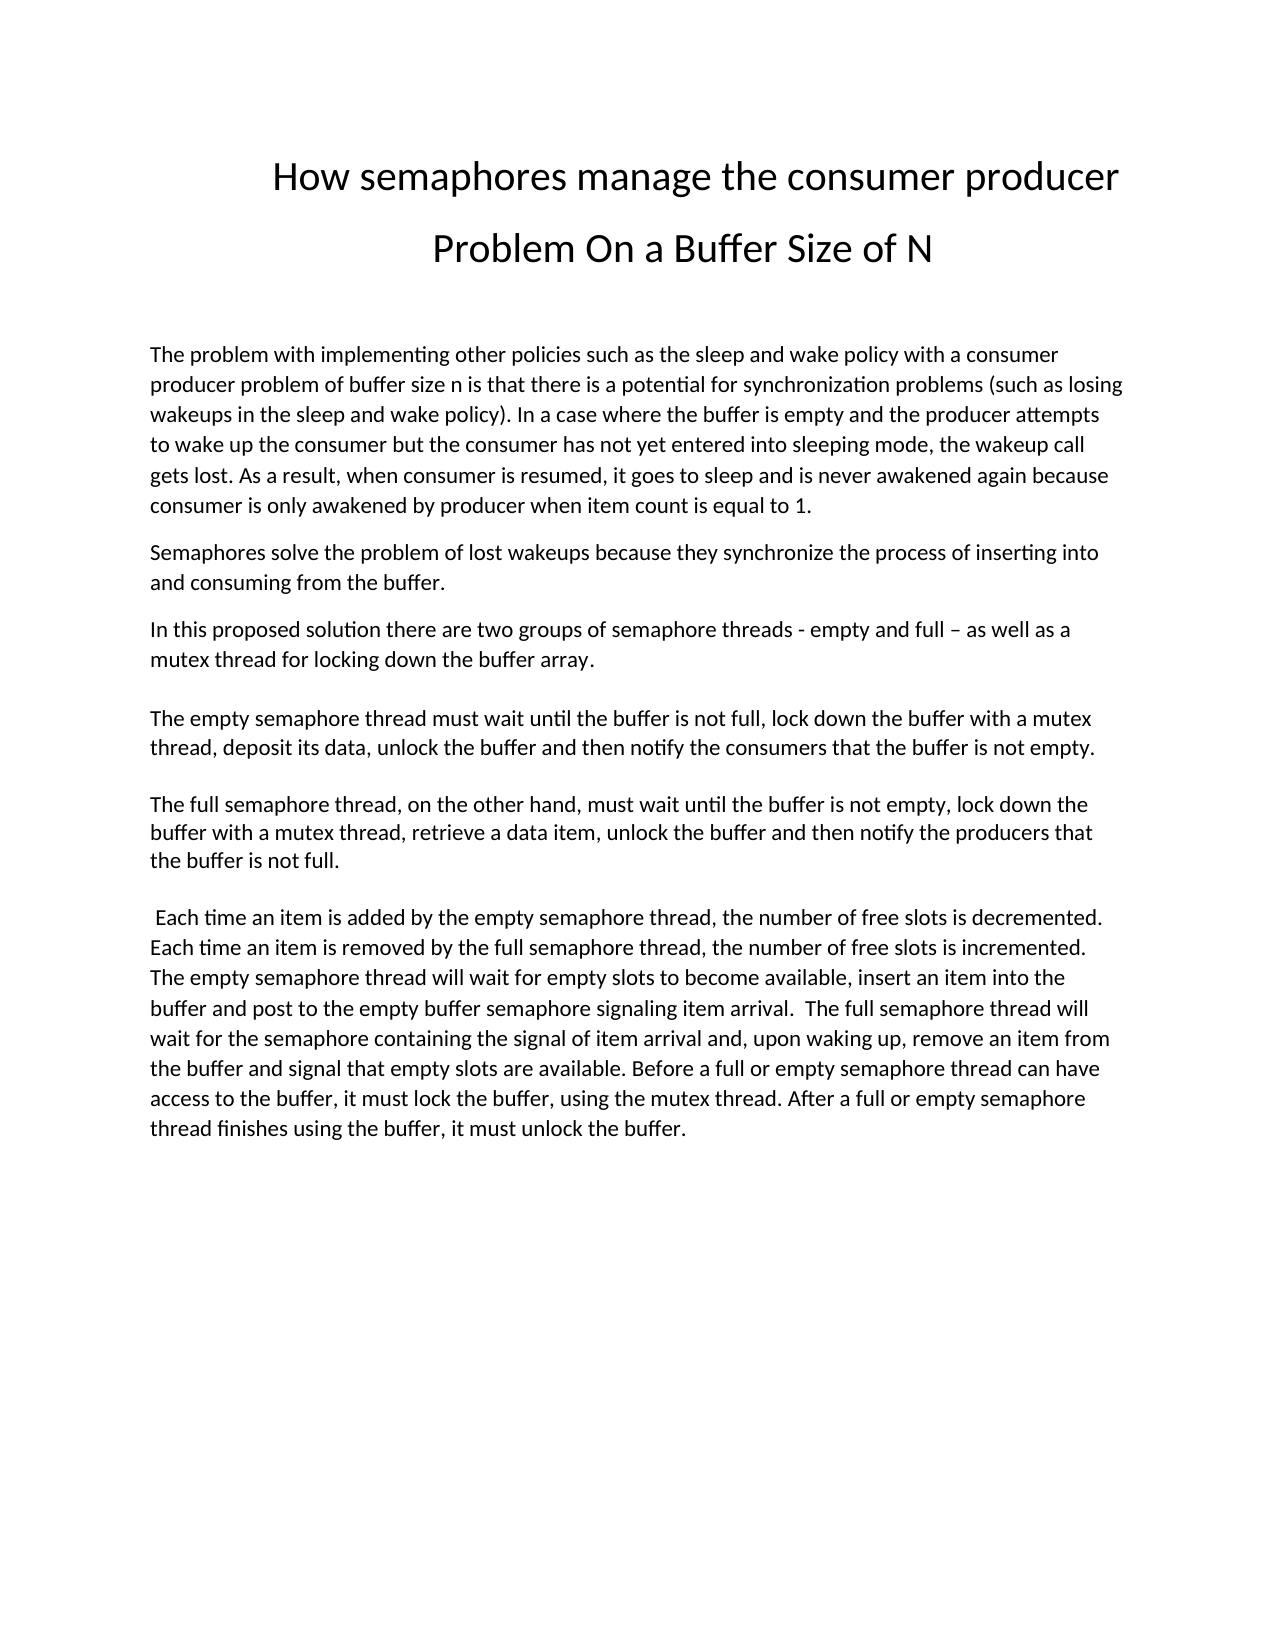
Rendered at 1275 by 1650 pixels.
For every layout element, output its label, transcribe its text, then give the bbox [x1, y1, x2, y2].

text The empty semaphore thread must wait until the buffer is not full, lock down the buffer with a mutex thread, deposit its data, unlock the buffer and then notify the consumers that the buffer is not empty. [150, 704, 1125, 761]
text How semaphores manage the consumer producer [150, 150, 1125, 201]
text Problem On a Buffer Size of N [150, 222, 1125, 272]
text The full semaphore thread, on the other hand, must wait until the buffer is not empty, lock down the buffer with a mutex thread, retrieve a data item, unlock the buffer and then notify the producers that the buffer is not full. [150, 790, 1125, 874]
text In this proposed solution there are two groups of semaphore threads - empty and full – as well as a mutex thread for locking down the buffer array. [150, 615, 1125, 673]
text The problem with implementing other policies such as the sleep and wake policy with a consumer producer problem of buffer size n is that there is a potential for synchronization problems (such as losing wakeups in the sleep and wake policy). In a case where the buffer is empty and the producer attempts to wake up the consumer but the consumer has not yet entered into sleeping mode, the wakeup call gets lost. As a result, when consumer is resumed, it goes to sleep and is never awakened again because consumer is only awakened by producer when item count is equal to 1. [150, 340, 1125, 519]
text Semaphores solve the problem of lost wakeups because they synchronize the process of inserting into and consuming from the buffer. [150, 538, 1125, 596]
text Each time an item is added by the empty semaphore thread, the number of free slots is decremented. Each time an item is removed by the full semaphore thread, the number of free slots is incremented. The empty semaphore thread will wait for empty slots to become available, insert an item into the buffer and post to the empty buffer semaphore signaling item arrival. The full semaphore thread will wait for the semaphore containing the signal of item arrival and, upon waking up, remove an item from the buffer and signal that empty slots are available. Before a full or empty semaphore thread can have access to the buffer, it must lock the buffer, using the mutex thread. After a full or empty semaphore thread finishes using the buffer, it must unlock the buffer. [150, 903, 1125, 1142]
